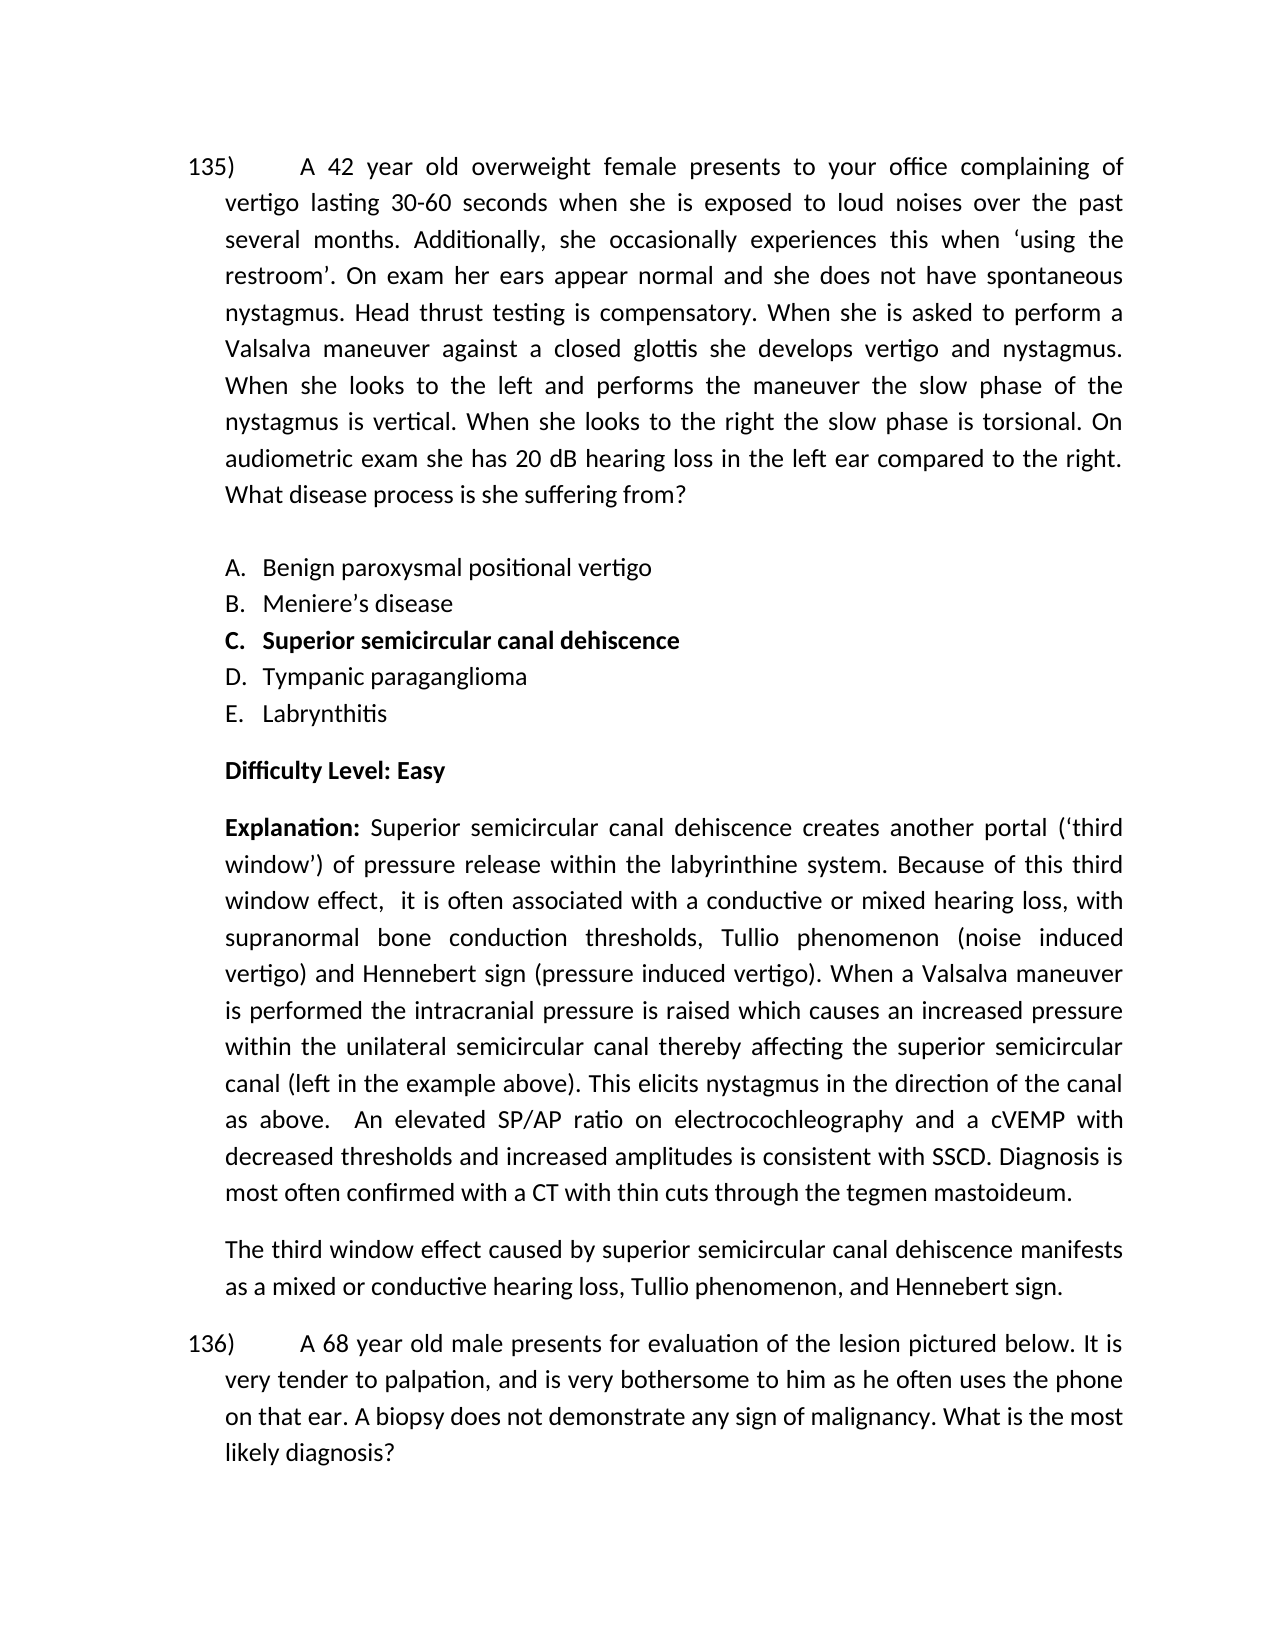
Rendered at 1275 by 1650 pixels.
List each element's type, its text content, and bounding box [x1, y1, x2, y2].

text The third window effect caused by superior semicircular canal dehiscence manifests as a mixed or conductive hearing loss, Tullio phenomenon, and Hennebert sign. [225, 1233, 1125, 1302]
list A 68 year old male presents for evaluation of the lesion pictured below. It is very tender to palpation, and is very bothersome to him as he often uses the phone on that ear. A biopsy does not demonstrate any sign of malignancy. What is the most likely diagnosis? [187, 1327, 1125, 1468]
list Superior semicircular canal dehiscence [225, 624, 1125, 656]
list Labrynthitis [225, 697, 1125, 729]
text Difficulty Level: Easy [225, 754, 1125, 786]
text Explanation: Superior semicircular canal dehiscence creates another portal (‘third window’) of pressure release within the labyrinthine system. Because of this third window effect, it is often associated with a conductive or mixed hearing loss, with supranormal bone conduction thresholds, Tullio phenomenon (noise induced vertigo) and Hennebert sign (pressure induced vertigo). When a Valsalva maneuver is performed the intracranial pressure is raised which causes an increased pressure within the unilateral semicircular canal thereby affecting the superior semicircular canal (left in the example above). This elicits nystagmus in the direction of the canal as above. An elevated SP/AP ratio on electrocochleography and a cVEMP with decreased thresholds and increased amplitudes is consistent with SSCD. Diagnosis is most often confirmed with a CT with thin cuts through the tegmen mastoideum. [225, 811, 1125, 1208]
list A 42 year old overweight female presents to your office complaining of vertigo lasting 30-60 seconds when she is exposed to loud noises over the past several months. Additionally, she occasionally experiences this when ‘using the restroom’. On exam her ears appear normal and she does not have spontaneous nystagmus. Head thrust testing is compensatory. When she is asked to perform a Valsalva maneuver against a closed glottis she develops vertigo and nystagmus. When she looks to the left and performs the maneuver the slow phase of the nystagmus is vertical. When she looks to the right the slow phase is torsional. On audiometric exam she has 20 dB hearing loss in the left ear compared to the right. What disease process is she suffering from? [187, 150, 1125, 510]
list Meniere’s disease [225, 587, 1125, 619]
list Tympanic paraganglioma [225, 660, 1125, 692]
list Benign paroxysmal positional vertigo [225, 551, 1125, 583]
